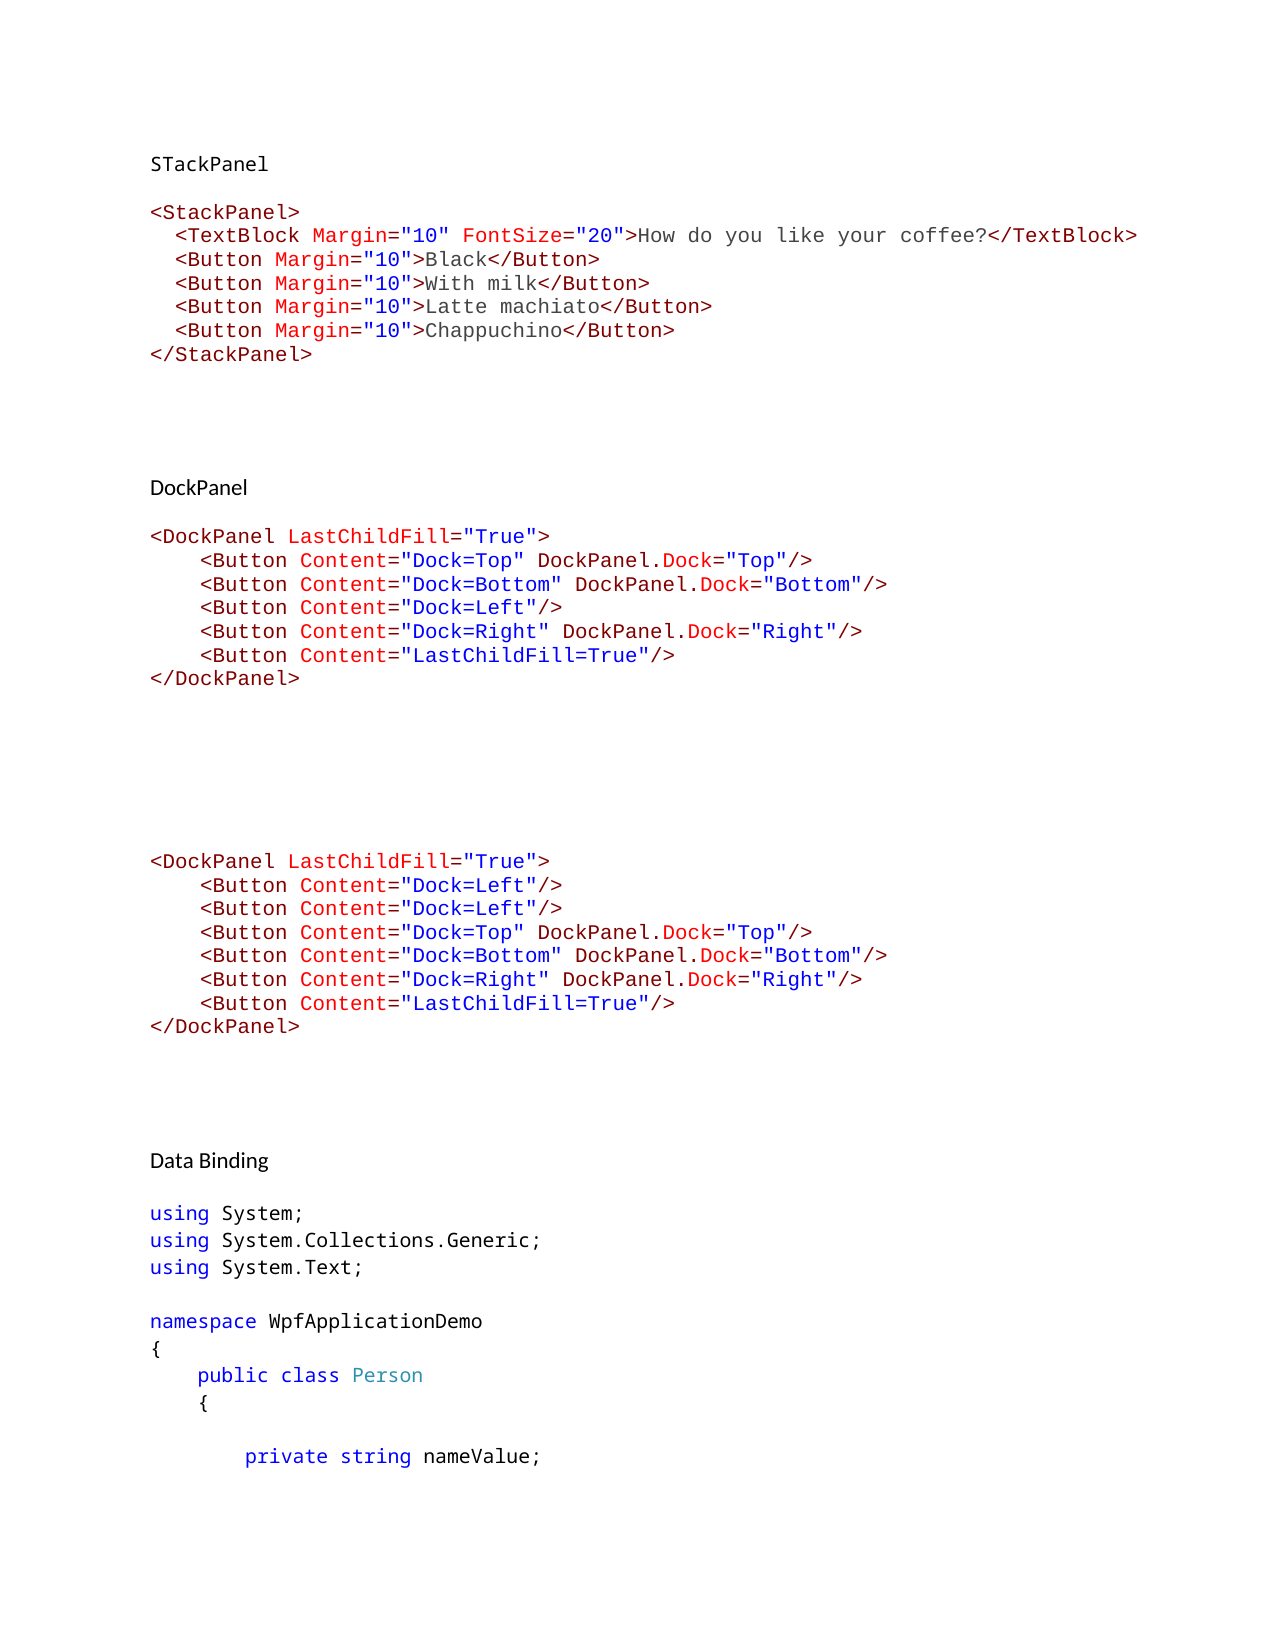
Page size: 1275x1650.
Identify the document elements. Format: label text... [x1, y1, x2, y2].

text <Button Content="Dock=Right" DockPanel.Dock="Right"/> [150, 969, 1137, 993]
text <Button Content="LastChildFill=True"/> [150, 993, 1137, 1016]
text <TextBlock Margin="10" FontSize="20">How do you like your coffee?</TextBlock> [150, 225, 1137, 249]
text <Button Content="Dock=Left"/> [150, 874, 1137, 898]
text Data Binding [150, 1146, 1125, 1174]
text <DockPanel LastChildFill="True"> [150, 851, 1137, 874]
text <Button Margin="10">With milk</Button> [150, 273, 1137, 296]
text using System.Collections.Generic; [150, 1226, 1125, 1253]
text <Button Content="Dock=Right" DockPanel.Dock="Right"/> [150, 621, 1137, 644]
text DockPanel [150, 473, 1125, 501]
text <Button Margin="10">Chappuchino</Button> [150, 320, 1137, 344]
text <DockPanel LastChildFill="True"> [150, 526, 1137, 550]
text { [150, 1334, 1125, 1361]
text <Button Margin="10">Latte machiato</Button> [150, 296, 1137, 320]
text private string nameValue; [150, 1442, 1125, 1469]
text <Button Content="Dock=Top" DockPanel.Dock="Top"/> [150, 922, 1137, 946]
text </DockPanel> [150, 668, 1137, 692]
text <Button Content="LastChildFill=True"/> [150, 644, 1137, 668]
text STackPanel [150, 150, 1125, 177]
text using System.Text; [150, 1253, 1125, 1280]
text <Button Content="Dock=Left"/> [150, 597, 1137, 621]
text <Button Content="Dock=Bottom" DockPanel.Dock="Bottom"/> [150, 946, 1137, 969]
text </StackPanel> [150, 344, 1137, 367]
text <Button Content="Dock=Left"/> [150, 898, 1137, 922]
text using System; [150, 1199, 1125, 1226]
text <Button Margin="10">Black</Button> [150, 249, 1137, 273]
text namespace WpfApplicationDemo [150, 1307, 1125, 1334]
text { [150, 1388, 1125, 1415]
text <Button Content="Dock=Top" DockPanel.Dock="Top"/> [150, 550, 1137, 574]
text public class Person [150, 1361, 1125, 1388]
text <Button Content="Dock=Bottom" DockPanel.Dock="Bottom"/> [150, 574, 1137, 597]
text <StackPanel> [150, 202, 1137, 225]
text </DockPanel> [150, 1016, 1137, 1040]
